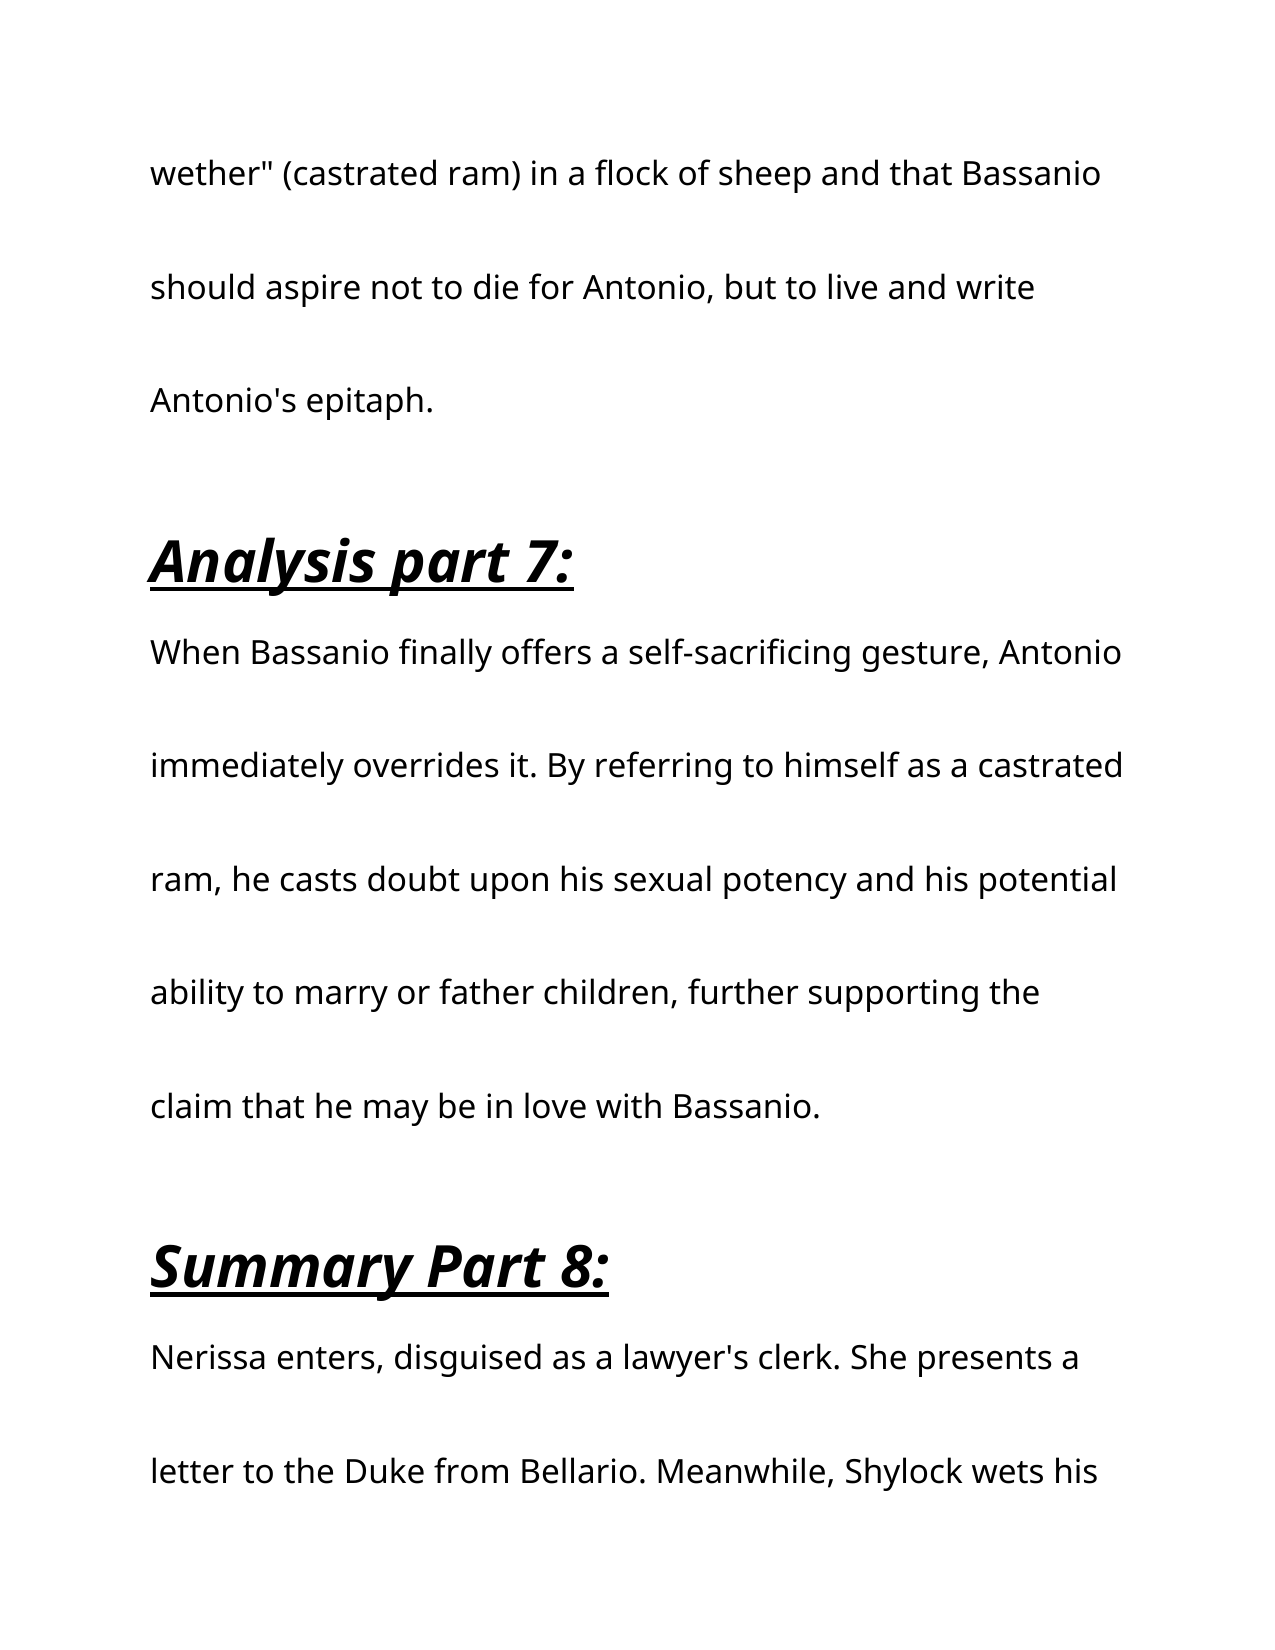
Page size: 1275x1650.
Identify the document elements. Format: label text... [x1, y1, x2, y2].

text When Bassanio finally offers a self-sacrificing gesture, Antonio immediately overrides it. By referring to himself as a castrated ram, he casts doubt upon his sexual potency and his potential ability to marry or father children, further supporting the claim that he may be in love with Bassanio. [150, 628, 1125, 1128]
text Analysis part 7: [150, 520, 1125, 599]
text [150, 1334, 1125, 1493]
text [150, 150, 1125, 422]
text Summary Part 8: [150, 1225, 1125, 1305]
